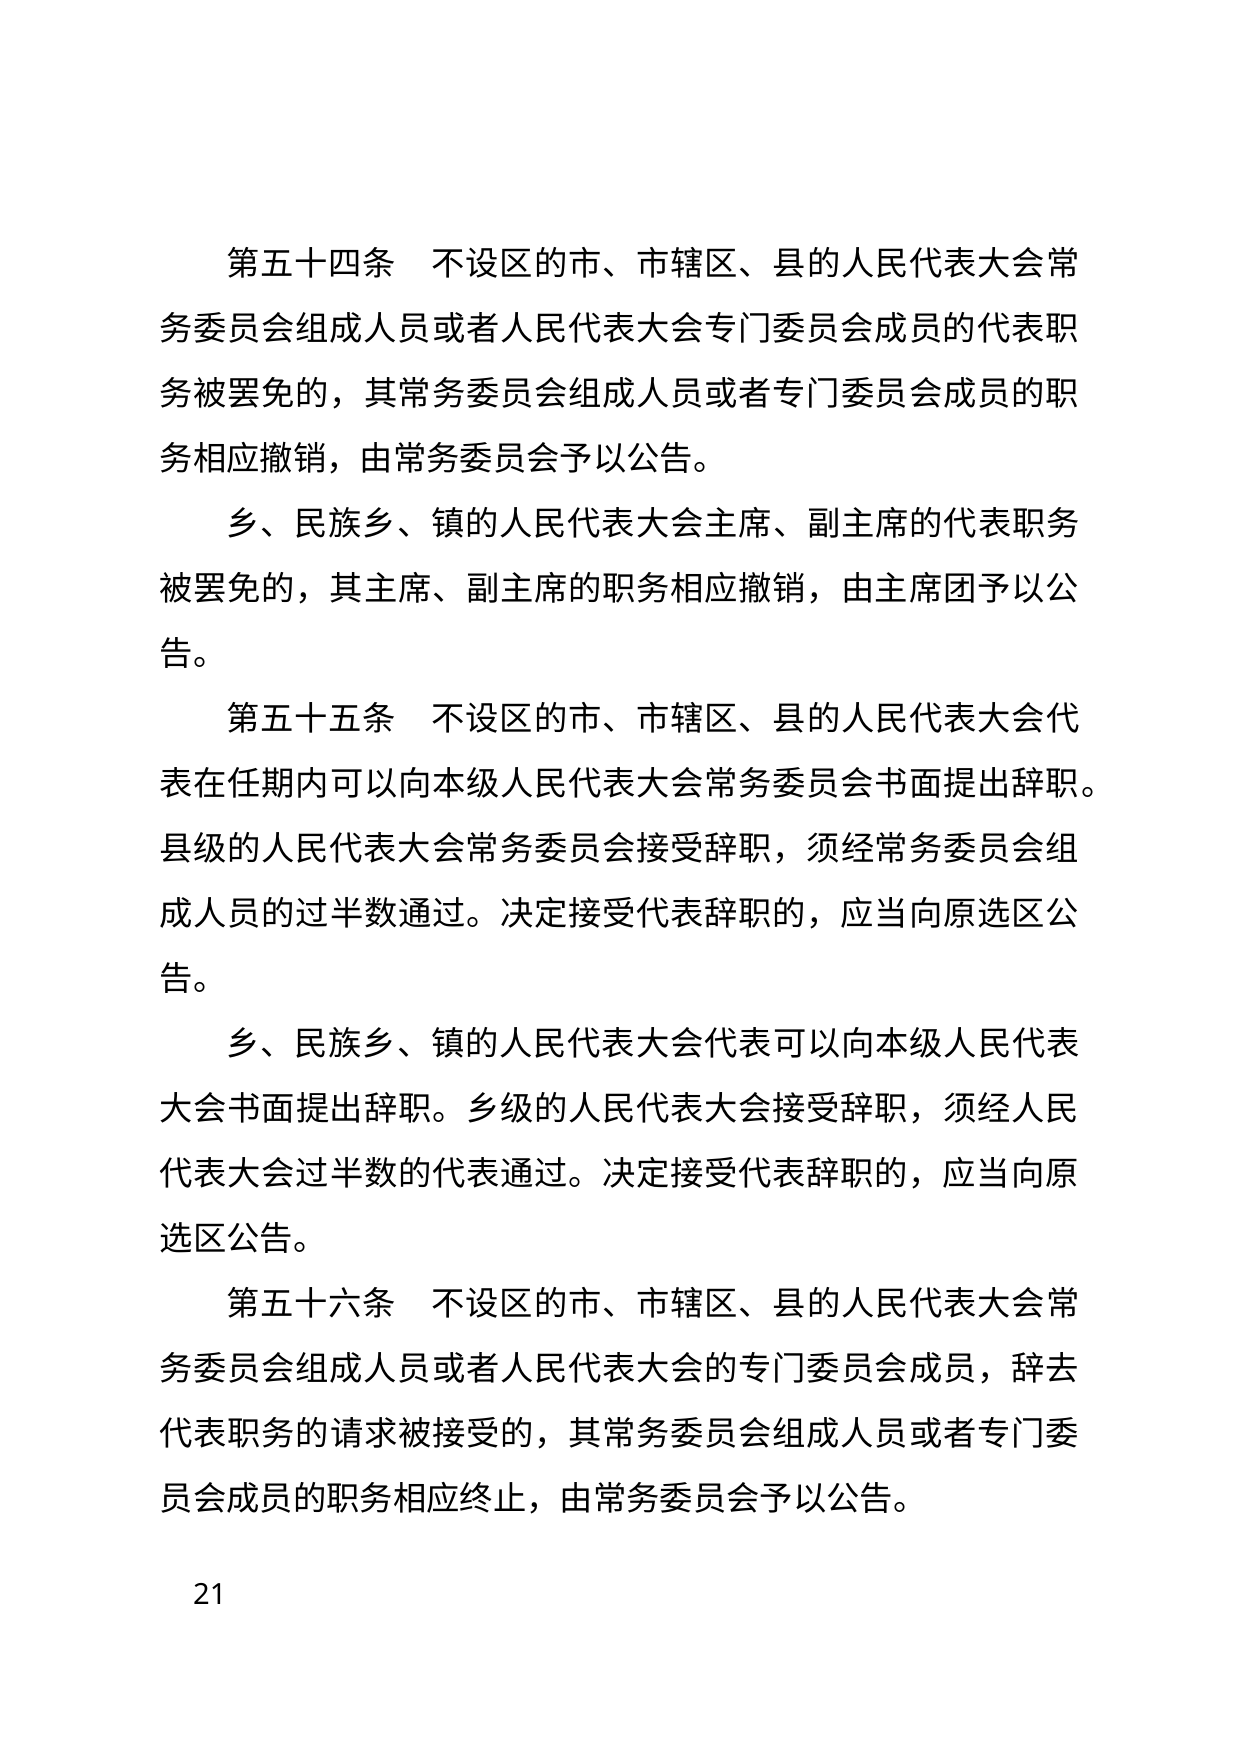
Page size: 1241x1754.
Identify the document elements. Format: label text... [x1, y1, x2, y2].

text 第五十六条 不设区的市、市辖区、县的人民代表大会常务委员会组成人员或者人民代表大会的专门委员会成员，辞去代表职务的请求被接受的，其常务委员会组成人员或者专门委员会成员的职务相应终止，由常务委员会予以公告。 [159, 1268, 1081, 1528]
text 乡、民族乡、镇的人民代表大会代表可以向本级人民代表大会书面提出辞职。乡级的人民代表大会接受辞职，须经人民代表大会过半数的代表通过。决定接受代表辞职的，应当向原选区公告。 [159, 1008, 1081, 1268]
text 乡、民族乡、镇的人民代表大会主席、副主席的代表职务被罢免的，其主席、副主席的职务相应撤销，由主席团予以公告。 [159, 488, 1081, 683]
text 第五十五条 不设区的市、市辖区、县的人民代表大会代表在任期内可以向本级人民代表大会常务委员会书面提出辞职。县级的人民代表大会常务委员会接受辞职，须经常务委员会组成人员的过半数通过。决定接受代表辞职的，应当向原选区公告。 [159, 683, 1081, 1008]
text 第五十四条 不设区的市、市辖区、县的人民代表大会常务委员会组成人员或者人民代表大会专门委员会成员的代表职务被罢免的，其常务委员会组成人员或者专门委员会成员的职务相应撤销，由常务委员会予以公告。 [159, 228, 1081, 488]
